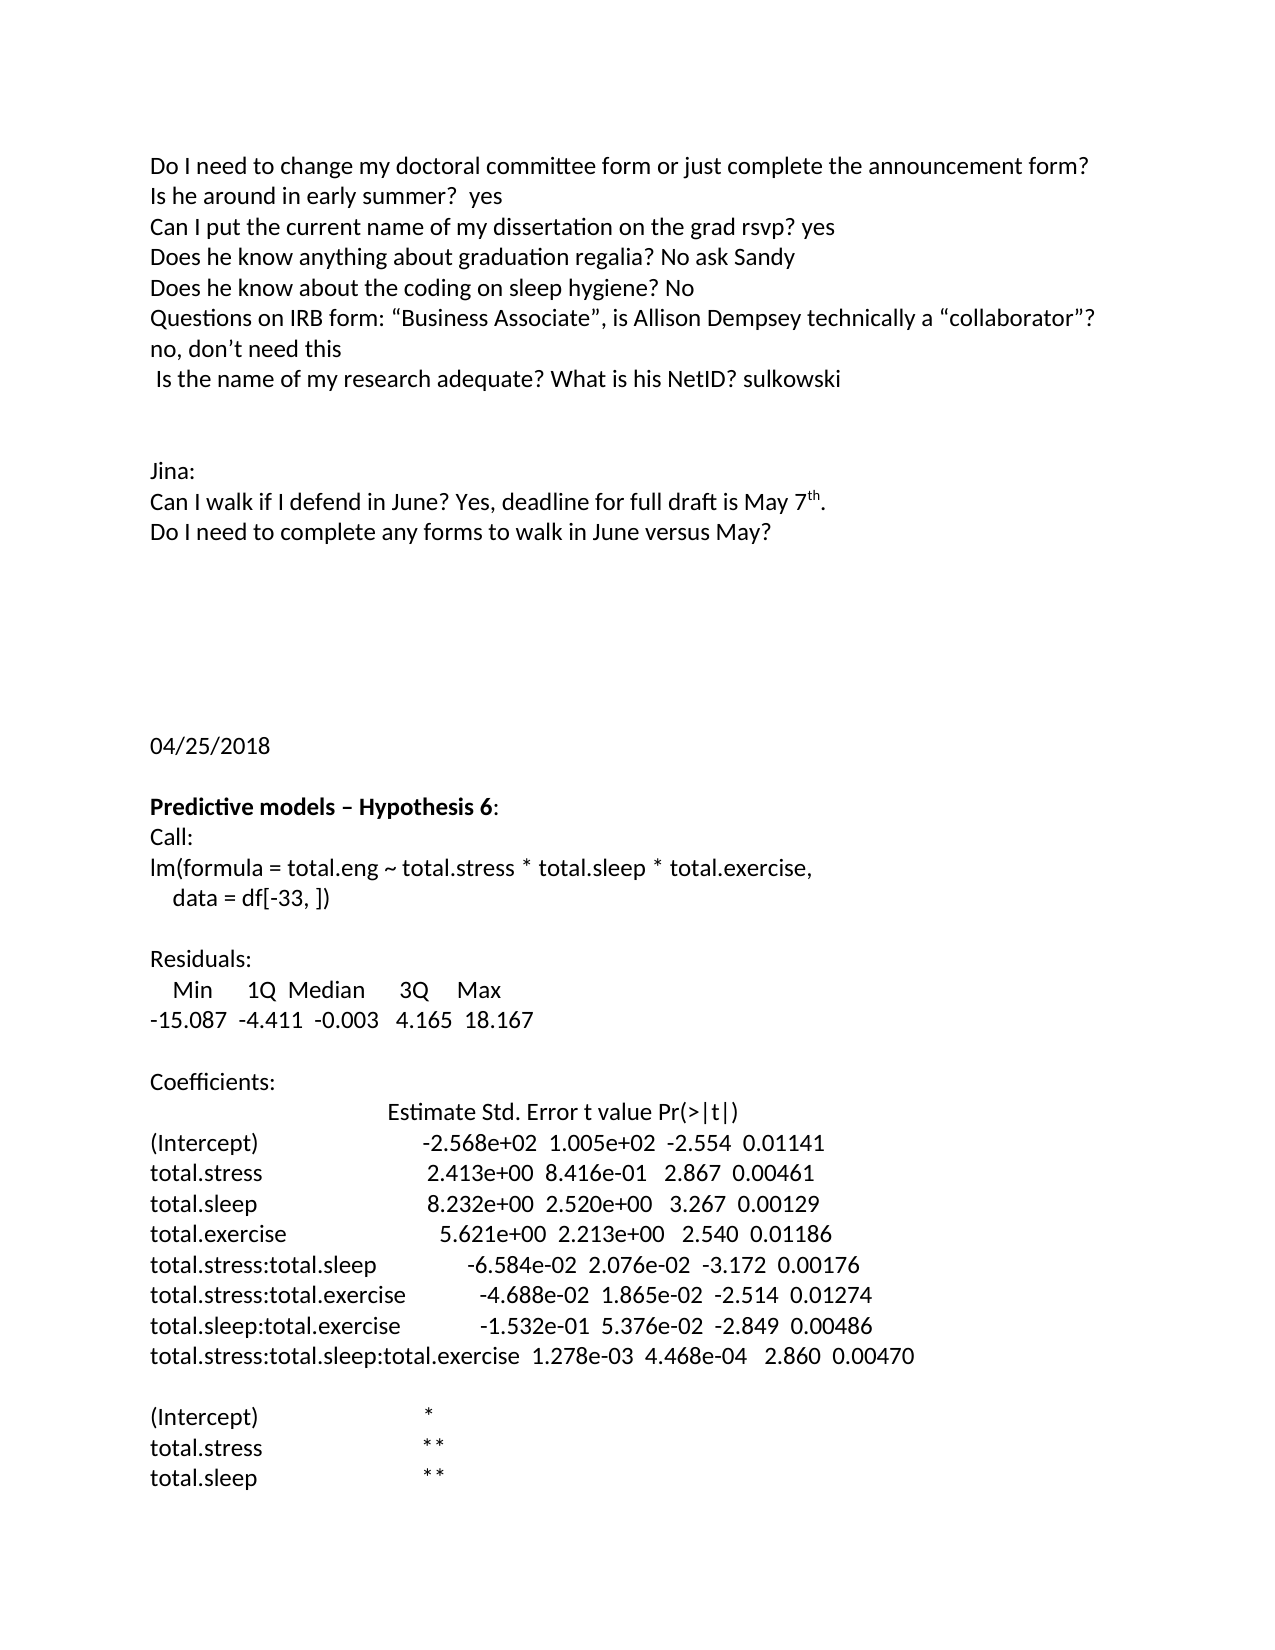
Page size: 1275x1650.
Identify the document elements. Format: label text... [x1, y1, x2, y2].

text Does he know anything about graduation regalia? No ask Sandy [150, 242, 1125, 272]
text Questions on IRB form: “Business Associate”, is Allison Dempsey technically a “collaborator”? no, don’t need this [150, 303, 1125, 364]
text Can I walk if I defend in June? Yes, deadline for full draft is May 7th. [150, 486, 1125, 516]
text total.stress:total.sleep:total.exercise 1.278e-03 4.468e-04 2.860 0.00470 [150, 1340, 1125, 1371]
text lm(formula = total.eng ~ total.stress * total.sleep * total.exercise, [150, 852, 1125, 882]
text Estimate Std. Error t value Pr(>|t|) [150, 1096, 1125, 1127]
text total.sleep:total.exercise -1.532e-01 5.376e-02 -2.849 0.00486 [150, 1310, 1125, 1340]
text Do I need to change my doctoral committee form or just complete the announcement form? [150, 150, 1125, 181]
text Can I put the current name of my dissertation on the grad rsvp? yes [150, 211, 1125, 242]
text total.stress:total.sleep -6.584e-02 2.076e-02 -3.172 0.00176 [150, 1249, 1125, 1279]
text (Intercept) -2.568e+02 1.005e+02 -2.554 0.01141 [150, 1127, 1125, 1157]
text Is he around in early summer? yes [150, 181, 1125, 211]
text Min 1Q Median 3Q Max [150, 974, 1125, 1004]
text Predictive models – Hypothesis 6: [150, 791, 1125, 821]
text 04/25/2018 [150, 730, 1125, 760]
text Jina: [150, 455, 1125, 486]
text data = df[-33, ]) [150, 882, 1125, 913]
text Coefficients: [150, 1066, 1125, 1096]
text -15.087 -4.411 -0.003 4.165 18.167 [150, 1004, 1125, 1035]
text Residuals: [150, 943, 1125, 974]
text (Intercept) * [150, 1401, 1125, 1432]
text Call: [150, 821, 1125, 852]
text total.exercise 5.621e+00 2.213e+00 2.540 0.01186 [150, 1218, 1125, 1249]
text total.sleep ** [150, 1462, 1125, 1493]
text total.stress ** [150, 1432, 1125, 1462]
text Do I need to complete any forms to walk in June versus May? [150, 516, 1125, 547]
text total.stress:total.exercise -4.688e-02 1.865e-02 -2.514 0.01274 [150, 1279, 1125, 1310]
text Is the name of my research adequate? What is his NetID? sulkowski [150, 364, 1125, 394]
text total.sleep 8.232e+00 2.520e+00 3.267 0.00129 [150, 1188, 1125, 1218]
text total.stress 2.413e+00 8.416e-01 2.867 0.00461 [150, 1157, 1125, 1188]
text Does he know about the coding on sleep hygiene? No [150, 272, 1125, 303]
